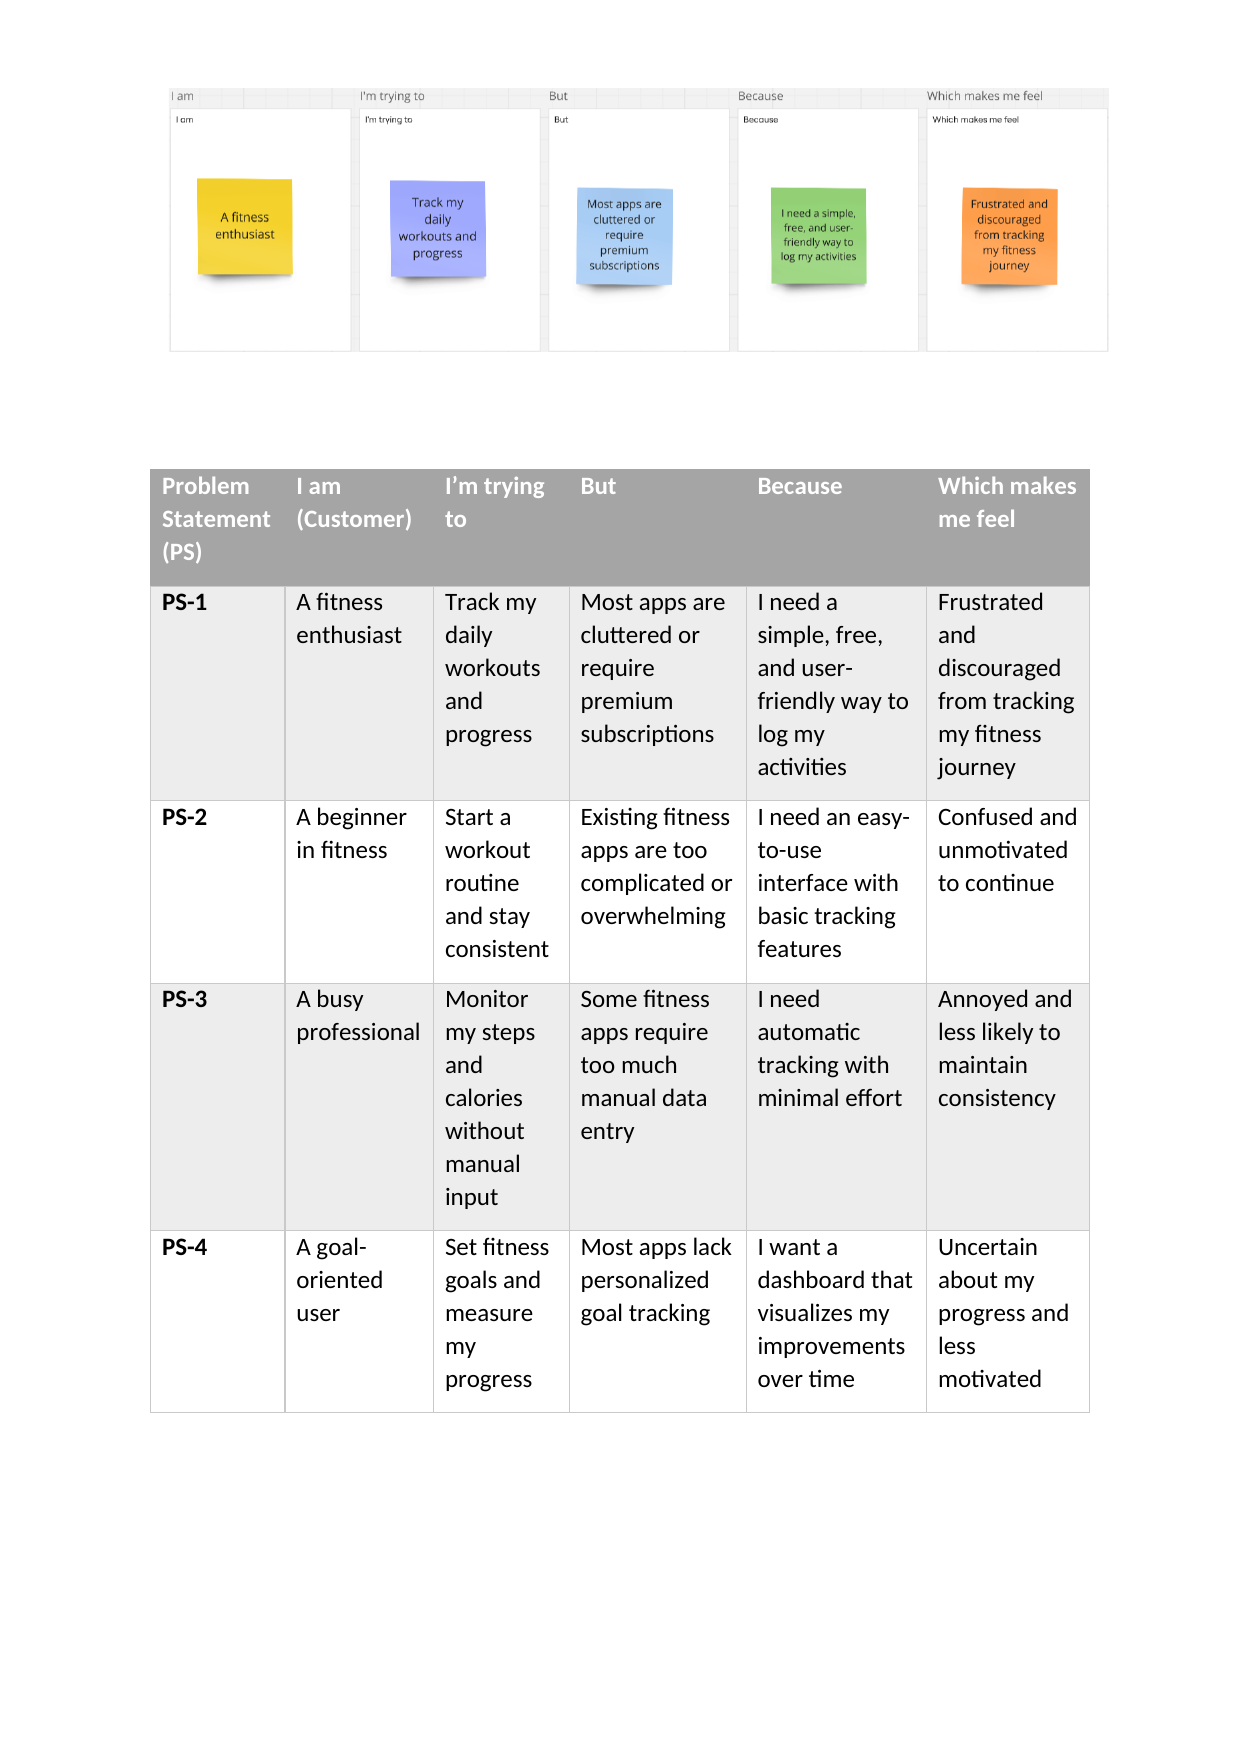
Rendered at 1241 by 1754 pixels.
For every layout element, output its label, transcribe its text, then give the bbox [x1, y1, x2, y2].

table_cell Most apps are cluttered or require premium subscriptions [570, 587, 746, 800]
table_header I’m trying to [434, 470, 569, 586]
table_cell I need automatic tracking with minimal effort [747, 984, 926, 1230]
table_cell PS-4 [151, 1231, 284, 1412]
table_header Problem Statement (PS) [151, 470, 284, 586]
table_cell Set fitness goals and measure my progress [434, 1231, 569, 1412]
table_cell Frustrated and discouraged from tracking my fitness journey [927, 587, 1089, 800]
table_cell Annoyed and less likely to maintain consistency [927, 984, 1089, 1230]
table_cell Track my daily workouts and progress [434, 587, 569, 800]
picture [168, 88, 1109, 352]
table_cell Start a workout routine and stay consistent [434, 801, 569, 982]
table_cell Existing fitness apps are too complicated or overwhelming [570, 801, 746, 982]
table_cell Confused and unmotivated to continue [927, 801, 1089, 982]
table_cell I need an easy-to-use interface with basic tracking features [747, 801, 926, 982]
table_cell PS-3 [151, 984, 284, 1230]
table_cell Some fitness apps require too much manual data entry [570, 984, 746, 1230]
table_header Which makes me feel [927, 470, 1089, 586]
table_cell A beginner in fitness [286, 801, 433, 982]
table_cell Uncertain about my progress and less motivated [927, 1231, 1089, 1412]
table_cell I need a simple, free, and user-friendly way to log my activities [747, 587, 926, 800]
table_header Because [747, 470, 926, 586]
table_cell Most apps lack personalized goal tracking [570, 1231, 746, 1412]
table_cell A fitness enthusiast [286, 587, 433, 800]
table_cell PS-2 [151, 801, 284, 982]
table_cell PS-1 [151, 587, 284, 800]
table_cell Monitor my steps and calories without manual input [434, 984, 569, 1230]
table_header But [570, 470, 746, 586]
table_cell A goal-oriented user [286, 1231, 433, 1412]
table_cell A busy professional [286, 984, 433, 1230]
table_header I am (Customer) [286, 470, 433, 586]
table_cell I want a dashboard that visualizes my improvements over time [747, 1231, 926, 1412]
